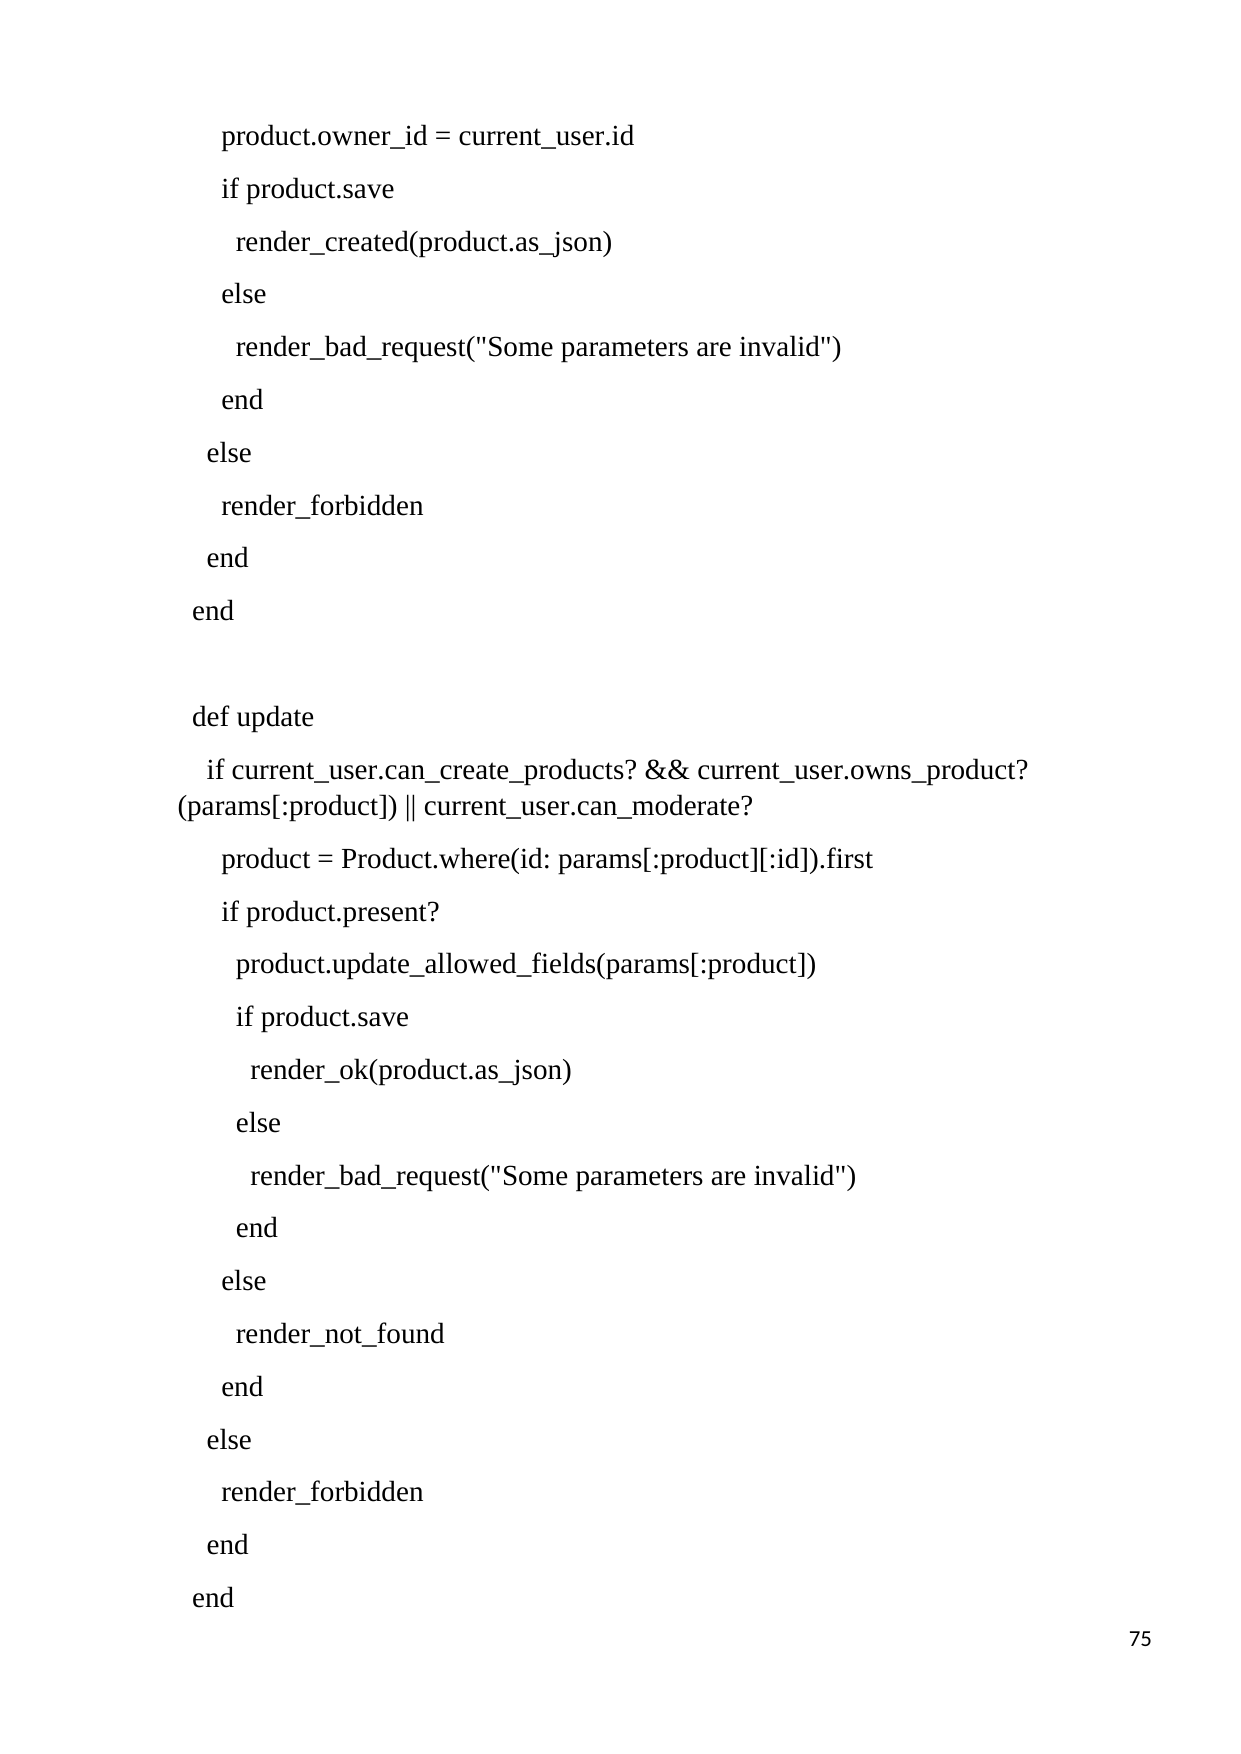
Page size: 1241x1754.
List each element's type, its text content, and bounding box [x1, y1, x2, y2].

text render_bad_request("Some parameters are invalid") [177, 1158, 1152, 1191]
text product = Product.where(id: params[:product][:id]).first [177, 841, 1152, 874]
text end [177, 1369, 1152, 1402]
text def update [177, 699, 1152, 733]
text end [177, 593, 1152, 627]
text else [177, 277, 1152, 310]
text if current_user.can_create_products? && current_user.owns_product?(params[:product]) || current_user.can_moderate? [177, 752, 1152, 822]
text end [177, 1527, 1152, 1561]
text else [177, 1263, 1152, 1297]
text else [177, 1422, 1152, 1455]
text if product.present? [177, 894, 1152, 927]
text render_not_found [177, 1316, 1152, 1350]
text render_forbidden [177, 1474, 1152, 1508]
text else [177, 435, 1152, 468]
text product.update_allowed_fields(params[:product]) [177, 946, 1152, 980]
text render_bad_request("Some parameters are invalid") [177, 329, 1152, 363]
text if product.save [177, 171, 1152, 204]
text end [177, 1580, 1152, 1614]
text render_created(product.as_json) [177, 224, 1152, 257]
text if product.save [177, 999, 1152, 1033]
text render_ok(product.as_json) [177, 1052, 1152, 1086]
text end [177, 382, 1152, 416]
text render_forbidden [177, 488, 1152, 521]
text end [177, 541, 1152, 574]
text product.owner_id = current_user.id [177, 118, 1152, 152]
text else [177, 1105, 1152, 1138]
text end [177, 1211, 1152, 1244]
